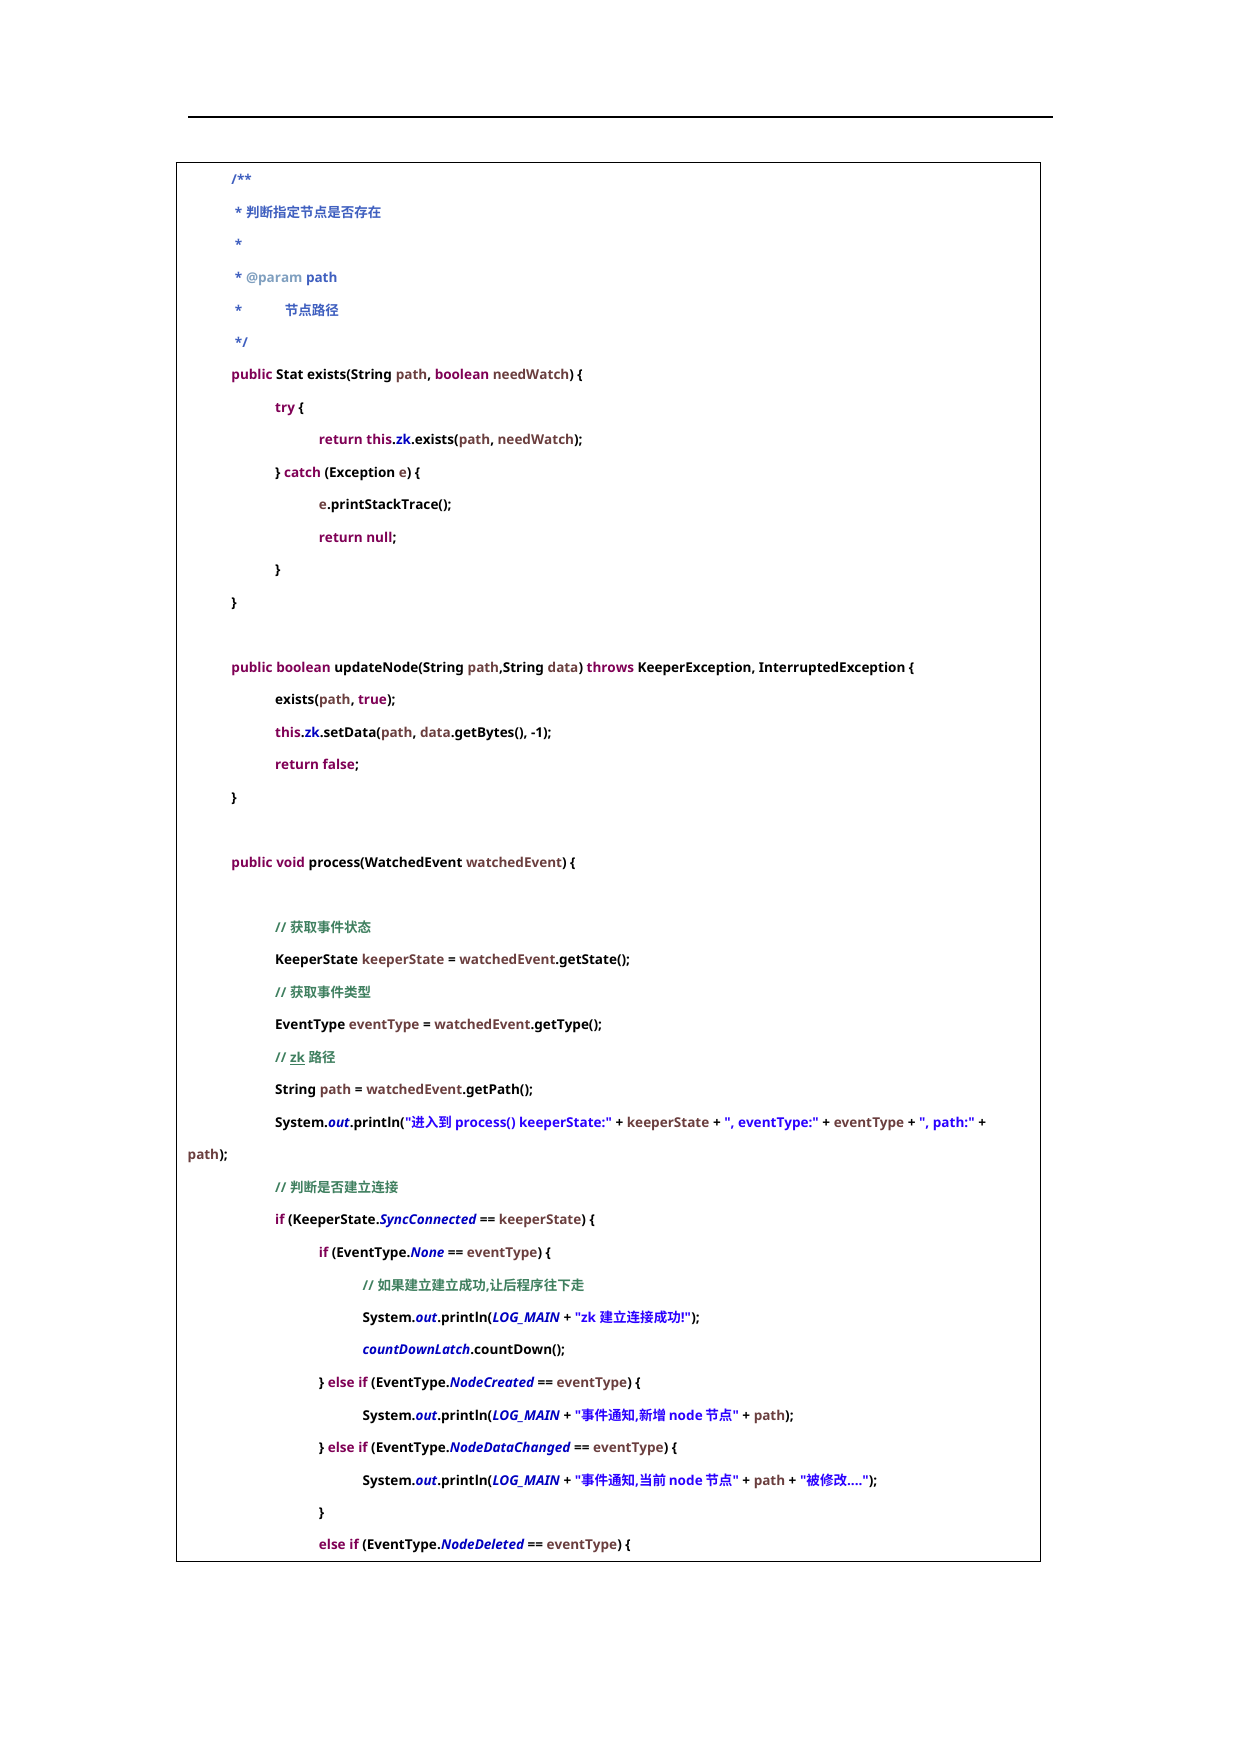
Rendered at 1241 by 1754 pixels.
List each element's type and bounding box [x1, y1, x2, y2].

table_header [177, 163, 1040, 1561]
